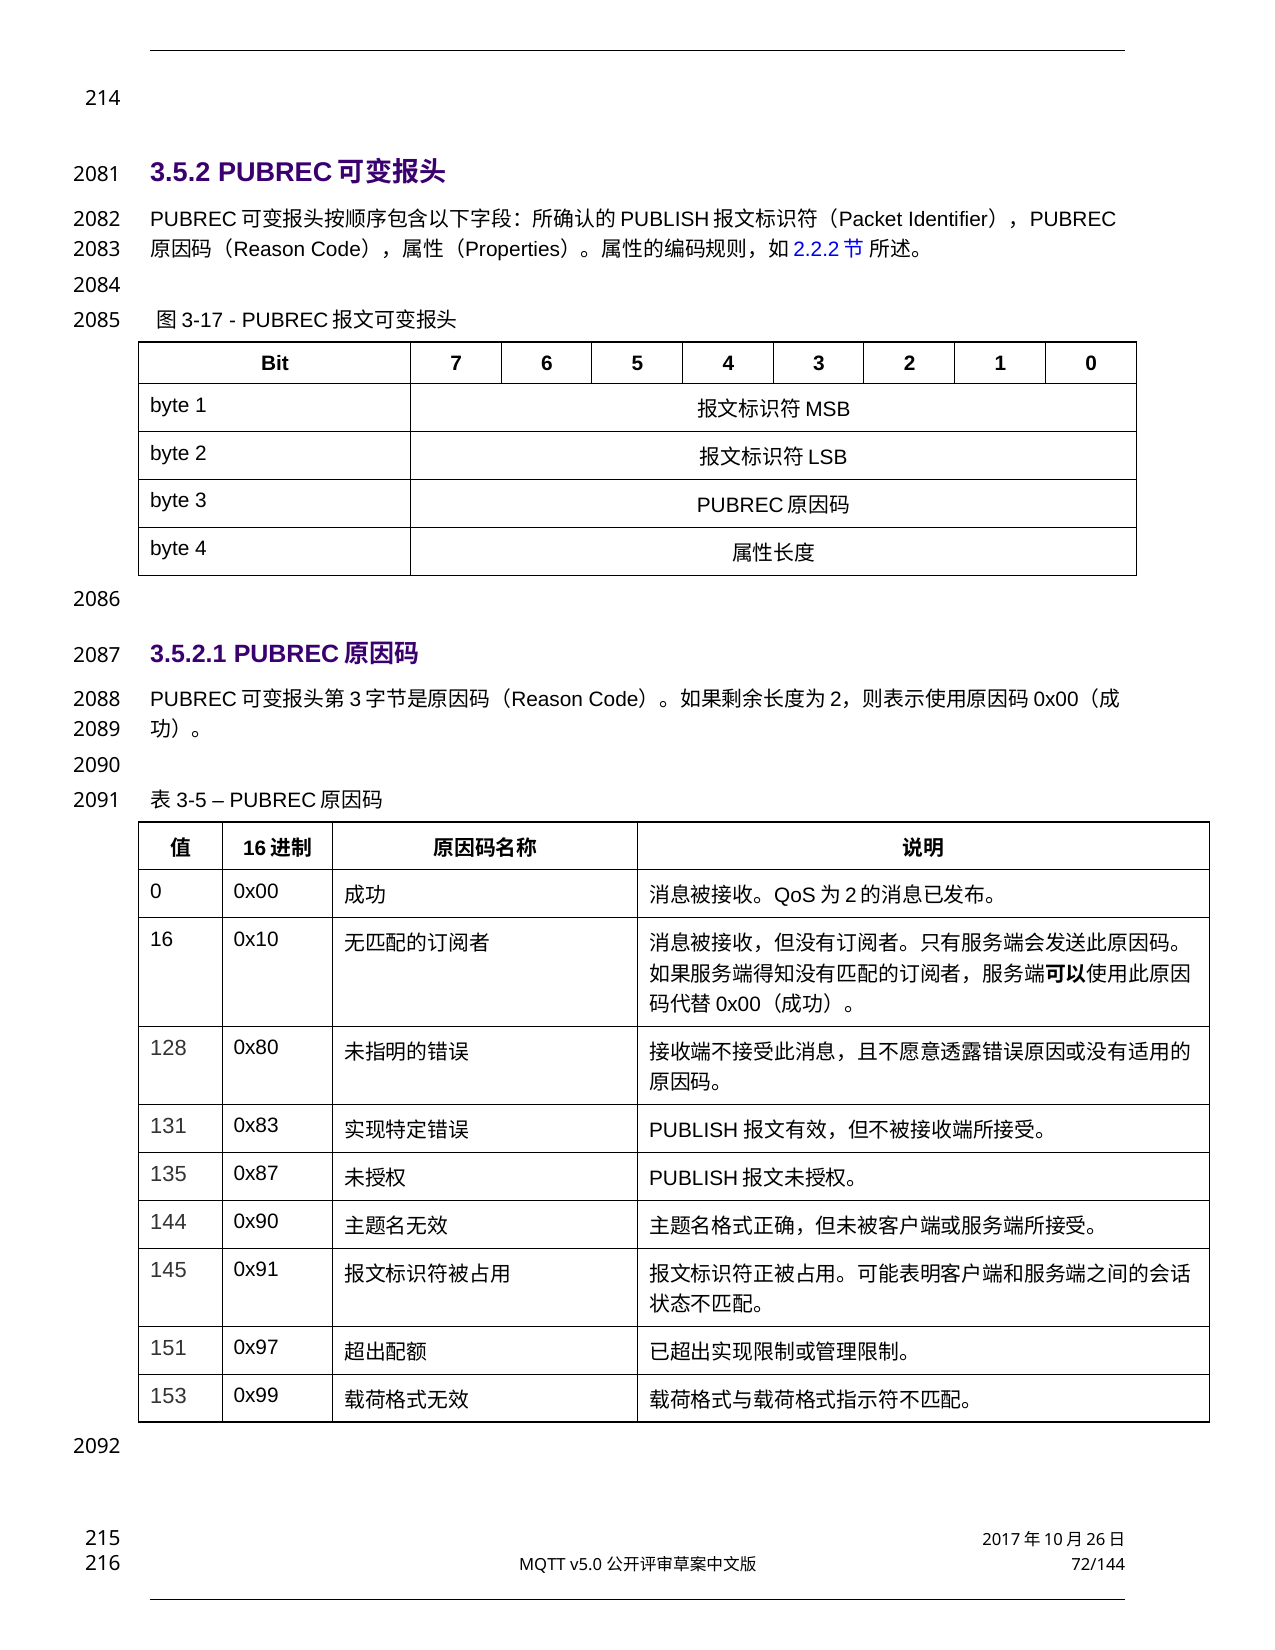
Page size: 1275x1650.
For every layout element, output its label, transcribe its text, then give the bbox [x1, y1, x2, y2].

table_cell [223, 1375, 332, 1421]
text 表 3-5 – PUBREC原因码 [150, 783, 1125, 813]
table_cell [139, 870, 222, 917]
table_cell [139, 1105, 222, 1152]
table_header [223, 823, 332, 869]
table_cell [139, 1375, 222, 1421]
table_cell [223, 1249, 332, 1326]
text PUBREC可变报头第3字节是原因码（Reason Code）。如果剩余长度为2，则表示使用原因码0x00（成功）。 [150, 682, 1125, 742]
subtitle PUBREC原因码 [150, 633, 1125, 669]
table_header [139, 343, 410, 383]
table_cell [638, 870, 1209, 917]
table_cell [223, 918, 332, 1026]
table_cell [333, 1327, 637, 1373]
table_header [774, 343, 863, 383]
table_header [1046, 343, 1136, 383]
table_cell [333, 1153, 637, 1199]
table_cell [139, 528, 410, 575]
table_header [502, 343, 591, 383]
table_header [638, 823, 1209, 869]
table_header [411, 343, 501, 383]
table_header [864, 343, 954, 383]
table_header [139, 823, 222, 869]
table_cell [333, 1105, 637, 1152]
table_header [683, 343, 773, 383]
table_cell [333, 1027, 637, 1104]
subtitle PUBREC可变报头 [150, 150, 1125, 189]
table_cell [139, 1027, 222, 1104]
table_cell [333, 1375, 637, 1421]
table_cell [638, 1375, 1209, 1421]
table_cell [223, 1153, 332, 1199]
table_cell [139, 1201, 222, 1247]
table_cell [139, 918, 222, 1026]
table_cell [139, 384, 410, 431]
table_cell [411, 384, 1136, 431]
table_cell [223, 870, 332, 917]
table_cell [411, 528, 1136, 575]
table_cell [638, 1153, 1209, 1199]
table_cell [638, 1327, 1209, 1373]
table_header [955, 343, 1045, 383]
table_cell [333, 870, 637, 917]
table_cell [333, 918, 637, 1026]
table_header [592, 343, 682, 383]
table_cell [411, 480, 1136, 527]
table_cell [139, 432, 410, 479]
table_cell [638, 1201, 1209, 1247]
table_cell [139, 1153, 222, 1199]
text PUBREC可变报头按顺序包含以下字段：所确认的PUBLISH报文标识符（Packet Identifier），PUBREC原因码（Reason Code），属性（Properties）。属性的编码规则，如2.2.2节 所述。 [150, 202, 1125, 262]
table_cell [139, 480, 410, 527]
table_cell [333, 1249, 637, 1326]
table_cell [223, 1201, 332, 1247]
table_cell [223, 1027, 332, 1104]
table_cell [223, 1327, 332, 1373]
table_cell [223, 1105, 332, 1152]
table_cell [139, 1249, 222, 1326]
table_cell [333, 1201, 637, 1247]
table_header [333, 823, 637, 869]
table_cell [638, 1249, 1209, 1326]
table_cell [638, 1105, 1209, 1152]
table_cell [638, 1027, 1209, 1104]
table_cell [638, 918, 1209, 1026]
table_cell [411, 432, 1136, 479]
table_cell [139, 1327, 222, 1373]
